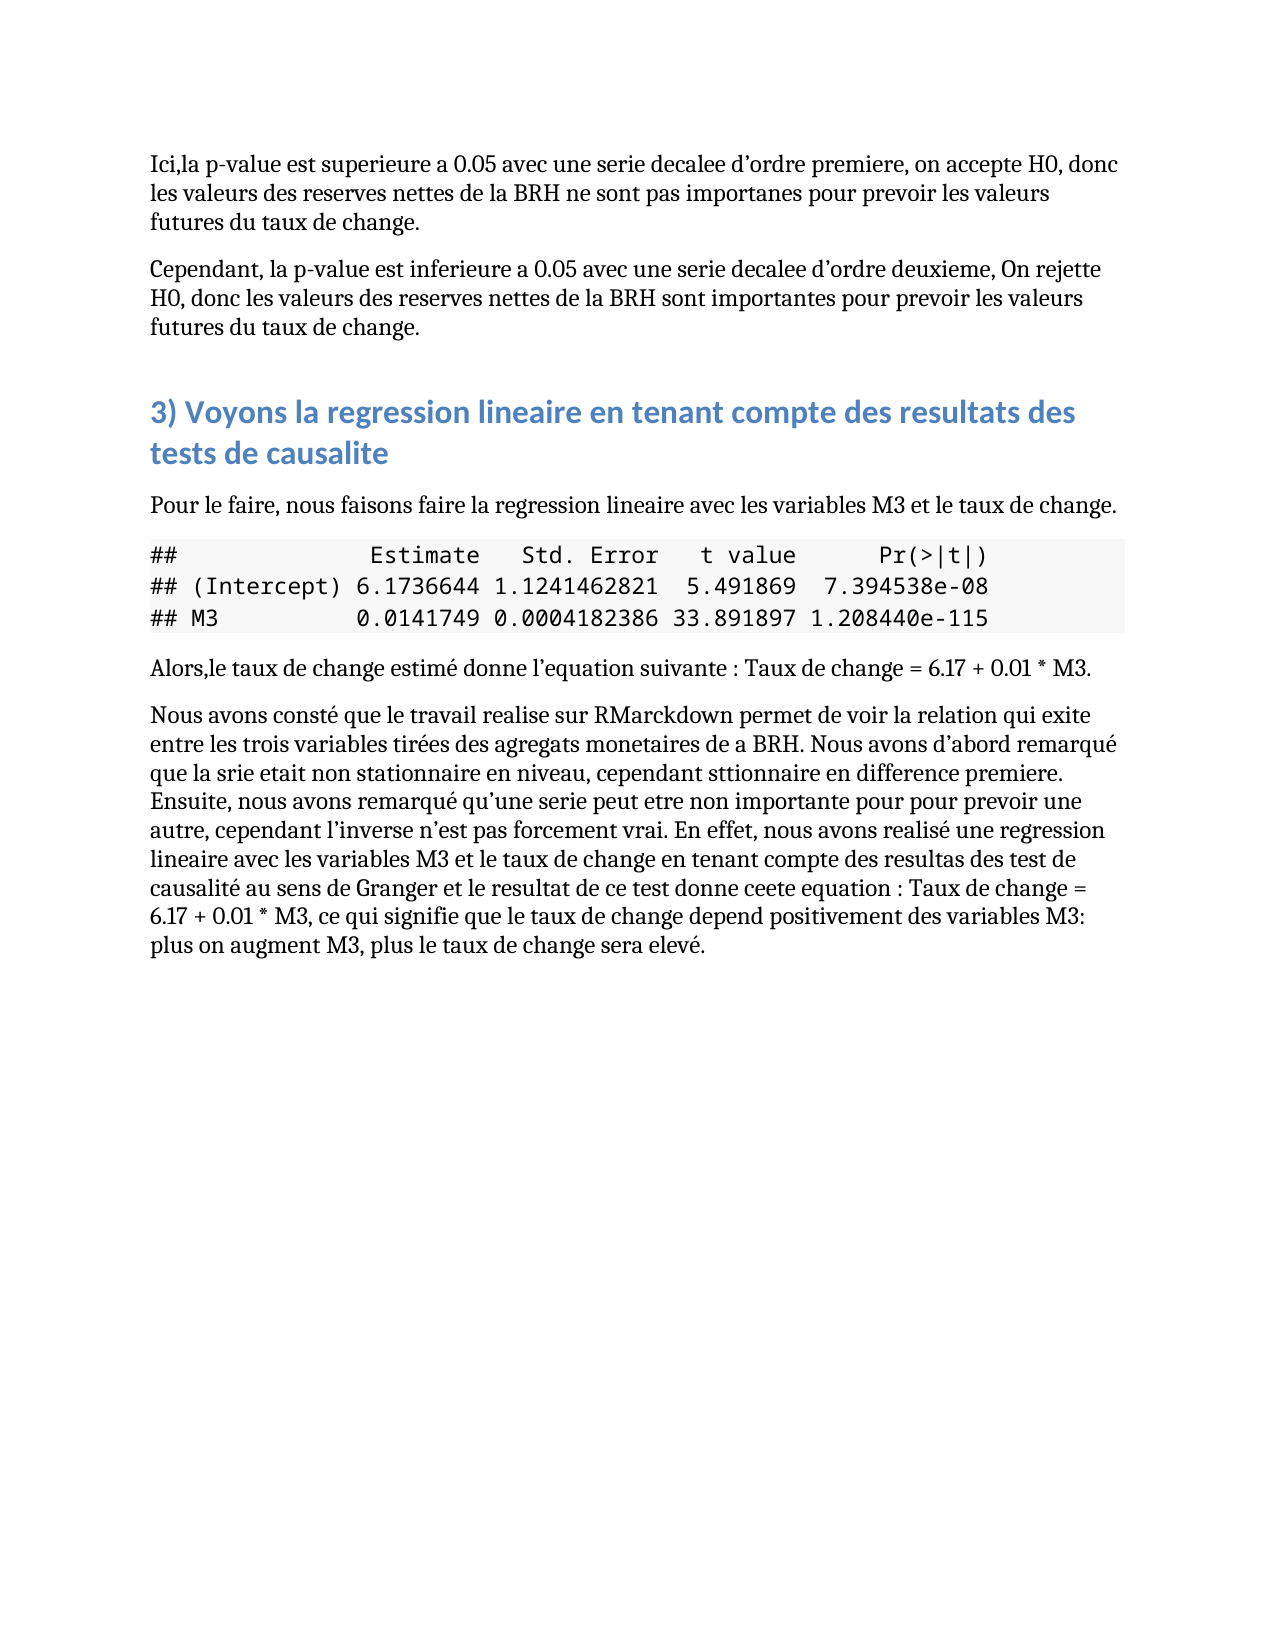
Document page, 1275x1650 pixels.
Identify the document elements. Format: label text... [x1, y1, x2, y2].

text ## Estimate Std. Error t value Pr(>|t|) ## (Intercept) 6.1736644 1.1241462821 5.491869 7.394538e-08 ## M3 0.0141749 0.0004182386 33.891897 1.208440e-115 [150, 539, 1125, 633]
text Alors,le taux de change estimé donne l’equation suivante : Taux de change = 6.17 + 0.01 * M3. [150, 653, 1125, 682]
subtitle 3) Voyons la regression lineaire en tenant compte des resultats des tests de causalite [150, 391, 1125, 473]
text Cependant, la p-value est inferieure a 0.05 avec une serie decalee d’ordre deuxieme, On rejette H0, donc les valeurs des reserves nettes de la BRH sont importantes pour prevoir les valeurs futures du taux de change. [150, 255, 1125, 341]
text Nous avons consté que le travail realise sur RMarckdown permet de voir la relation qui exite entre les trois variables tirées des agregats monetaires de a BRH. Nous avons d’abord remarqué que la srie etait non stationnaire en niveau, cependant sttionnaire en difference premiere. Ensuite, nous avons remarqué qu’une serie peut etre non importante pour pour prevoir une autre, cependant l’inverse n’est pas forcement vrai. En effet, nous avons realisé une regression lineaire avec les variables M3 et le taux de change en tenant compte des resultas des test de causalité au sens de Granger et le resultat de ce test donne ceete equation : Taux de change = 6.17 + 0.01 * M3, ce qui signifie que le taux de change depend positivement des variables M3: plus on augment M3, plus le taux de change sera elevé. [150, 701, 1125, 960]
text Ici,la p-value est superieure a 0.05 avec une serie decalee d’ordre premiere, on accepte H0, donc les valeurs des reserves nettes de la BRH ne sont pas importanes pour prevoir les valeurs futures du taux de change. [150, 150, 1125, 236]
text Pour le faire, nous faisons faire la regression lineaire avec les variables M3 et le taux de change. [150, 491, 1125, 520]
